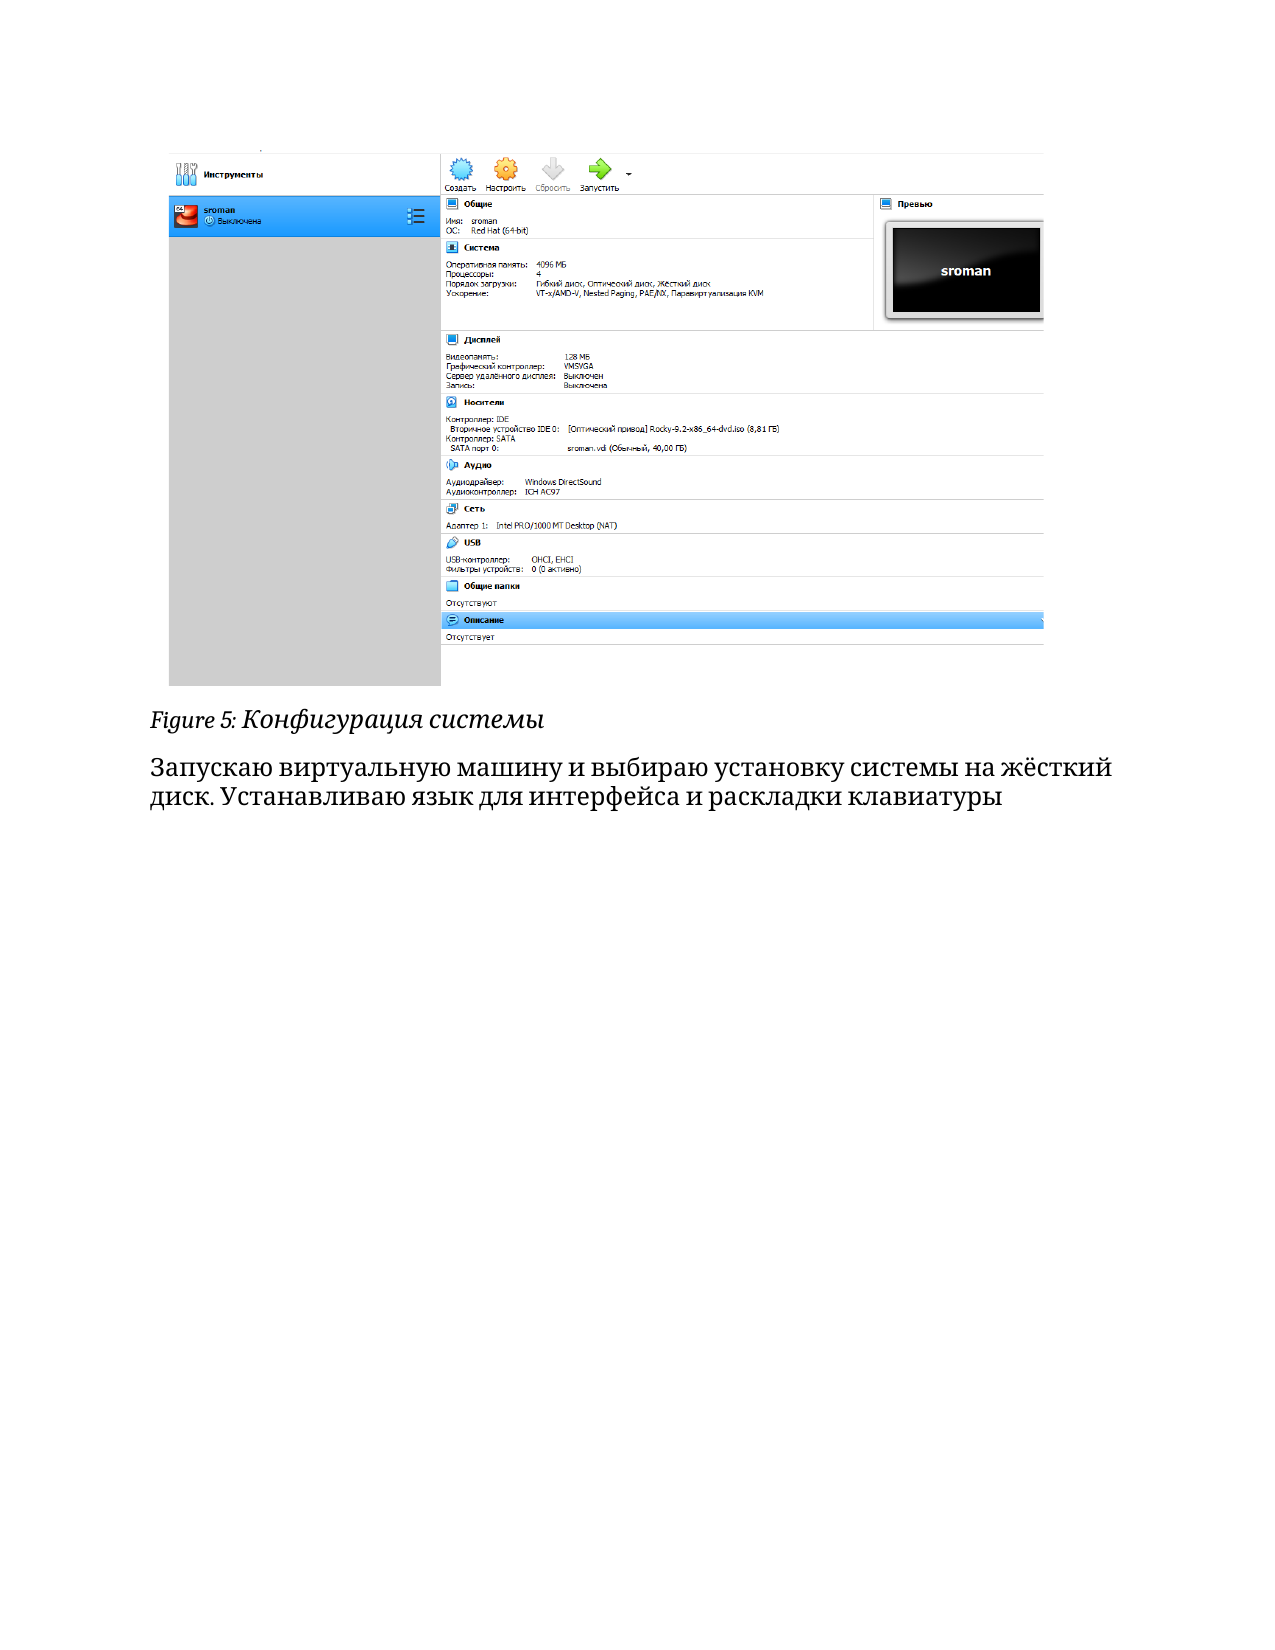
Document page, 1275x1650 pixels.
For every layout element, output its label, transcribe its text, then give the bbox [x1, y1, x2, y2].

text Запускаю виртуальную машину и выбираю установку системы на жёсткий диск. Устанавливаю язык для интерфейса и раскладки клавиатуры [150, 754, 1125, 811]
picture [168, 150, 1044, 686]
text Figure 5: Конфигурация системы [150, 706, 1125, 735]
